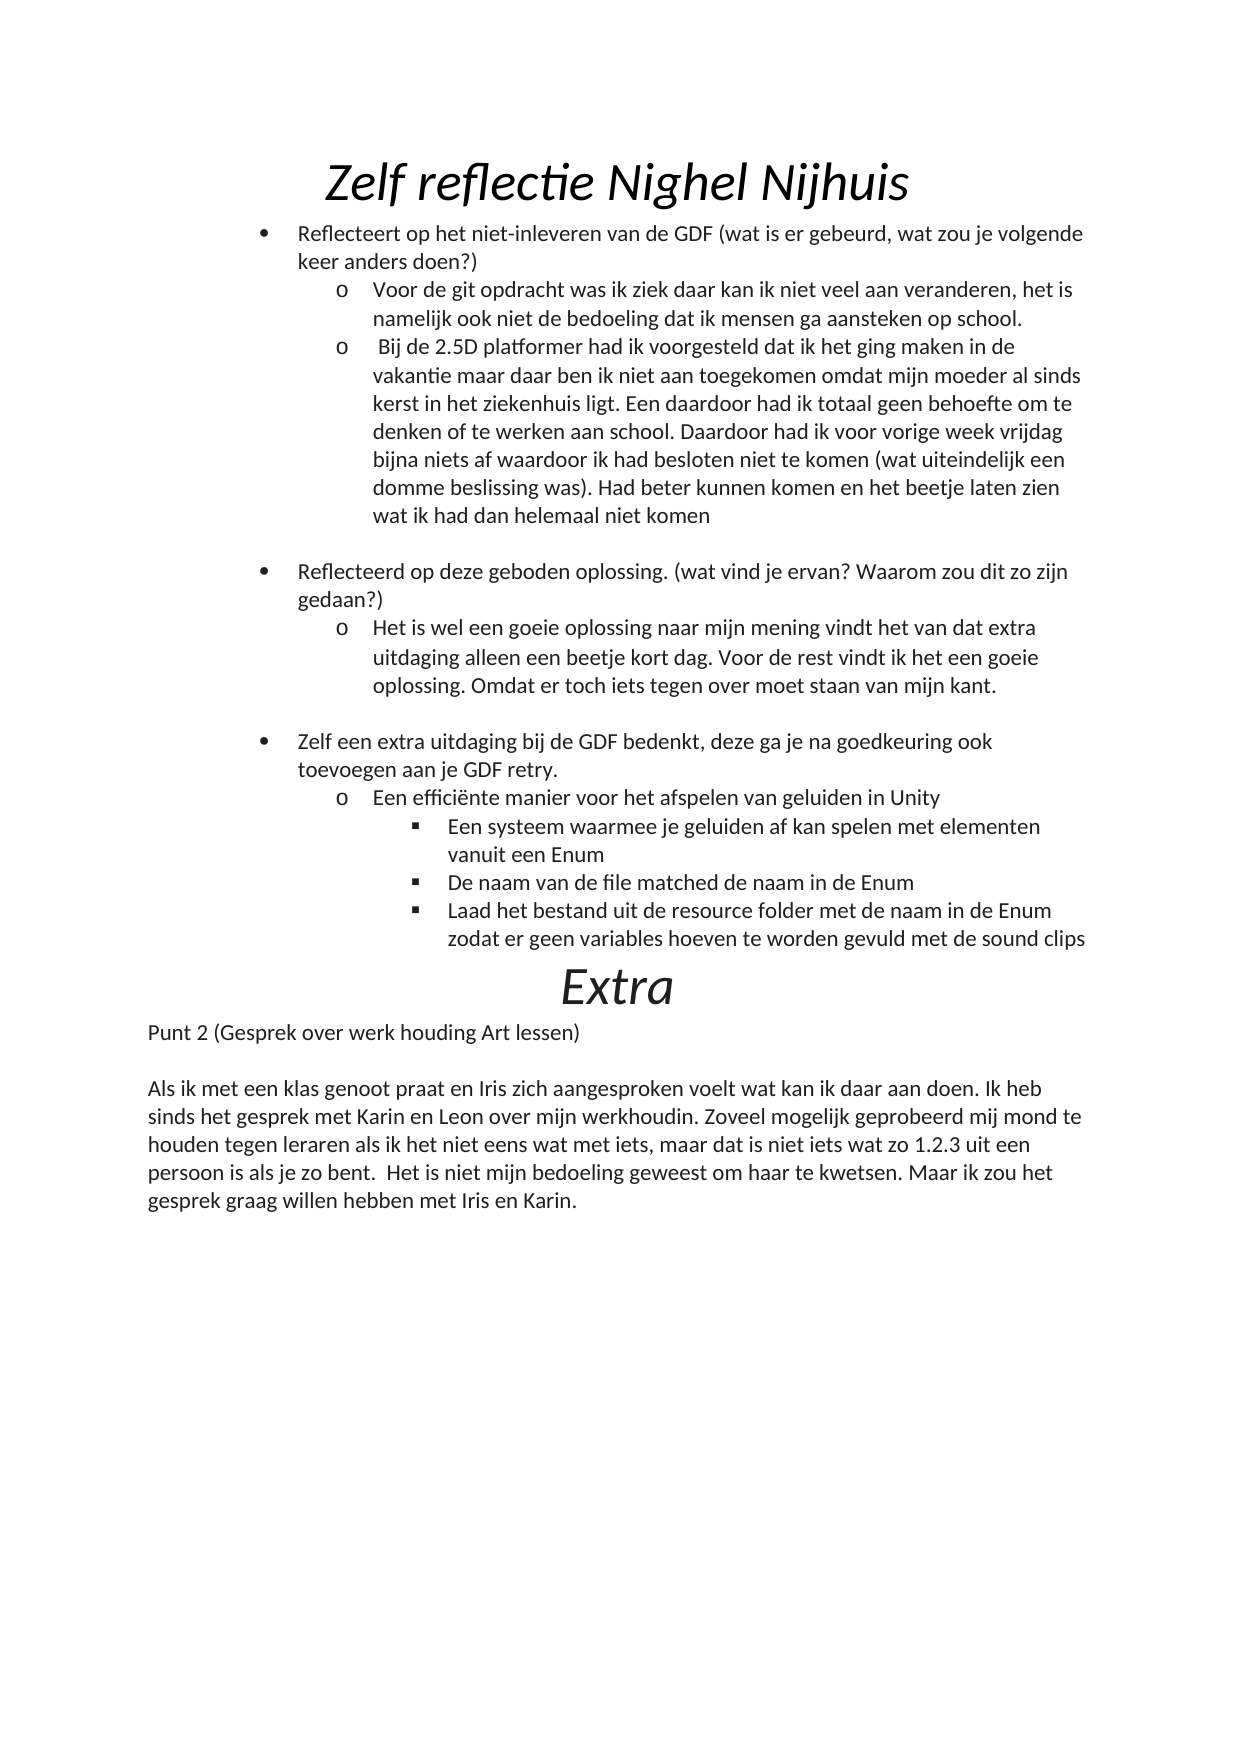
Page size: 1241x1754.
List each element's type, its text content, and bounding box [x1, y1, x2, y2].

list De naam van de file matched de naam in de Enum [410, 868, 1093, 896]
list Bij de 2.5D platformer had ik voorgesteld dat ik het ging maken in de vakantie maar daar ben ik niet aan toegekomen omdat mijn moeder al sinds kerst in het ziekenhuis ligt. Een daardoor had ik totaal geen behoefte om te denken of te werken aan school. Daardoor had ik voor vorige week vrijdag bijna niets af waardoor ik had besloten niet te komen (wat uiteindelijk een domme beslissing was). Had beter kunnen komen en het beetje laten zien wat ik had dan helemaal niet komen [335, 332, 1093, 529]
list Zelf een extra uitdaging bij de GDF bedenkt, deze ga je na goedkeuring ook toevoegen aan je GDF retry. [260, 727, 1093, 783]
list Laad het bestand uit de resource folder met de naam in de Enum zodat er geen variables hoeven te worden gevuld met de sound clips [410, 896, 1093, 952]
list Het is wel een goeie oplossing naar mijn mening vindt het van dat extra uitdaging alleen een beetje kort dag. Voor de rest vindt ik het een goeie oplossing. Omdat er toch iets tegen over moet staan van mijn kant. [335, 613, 1093, 699]
list Reflecteert op het niet-inleveren van de GDF (wat is er gebeurd, wat zou je volgende keer anders doen?) [260, 219, 1093, 275]
list Als ik met een klas genoot praat en Iris zich aangesproken voelt wat kan ik daar aan doen. Ik heb sinds het gesprek met Karin en Leon over mijn werkhoudin. Zoveel mogelijk geprobeerd mij mond te houden tegen leraren als ik het niet eens wat met iets, maar dat is niet iets wat zo 1.2.3 uit een persoon is als je zo bent. Het is niet mijn bedoeling geweest om haar te kwetsen. Maar ik zou het gesprek graag willen hebben met Iris en Karin. [148, 1074, 1093, 1214]
list Een systeem waarmee je geluiden af kan spelen met elementen vanuit een Enum [410, 812, 1093, 868]
list Voor de git opdracht was ik ziek daar kan ik niet veel aan veranderen, het is namelijk ook niet de bedoeling dat ik mensen ga aansteken op school. [335, 275, 1093, 332]
list Punt 2 (Gesprek over werk houding Art lessen) [148, 1018, 1093, 1046]
list Reflecteerd op deze geboden oplossing. (wat vind je ervan? Waarom zou dit zo zijn gedaan?) [260, 557, 1093, 613]
text Zelf reflectie Nighel Nijhuis [148, 148, 1093, 214]
list Een efficiënte manier voor het afspelen van geluiden in Unity [335, 783, 1093, 812]
list Extra [148, 952, 1093, 1018]
